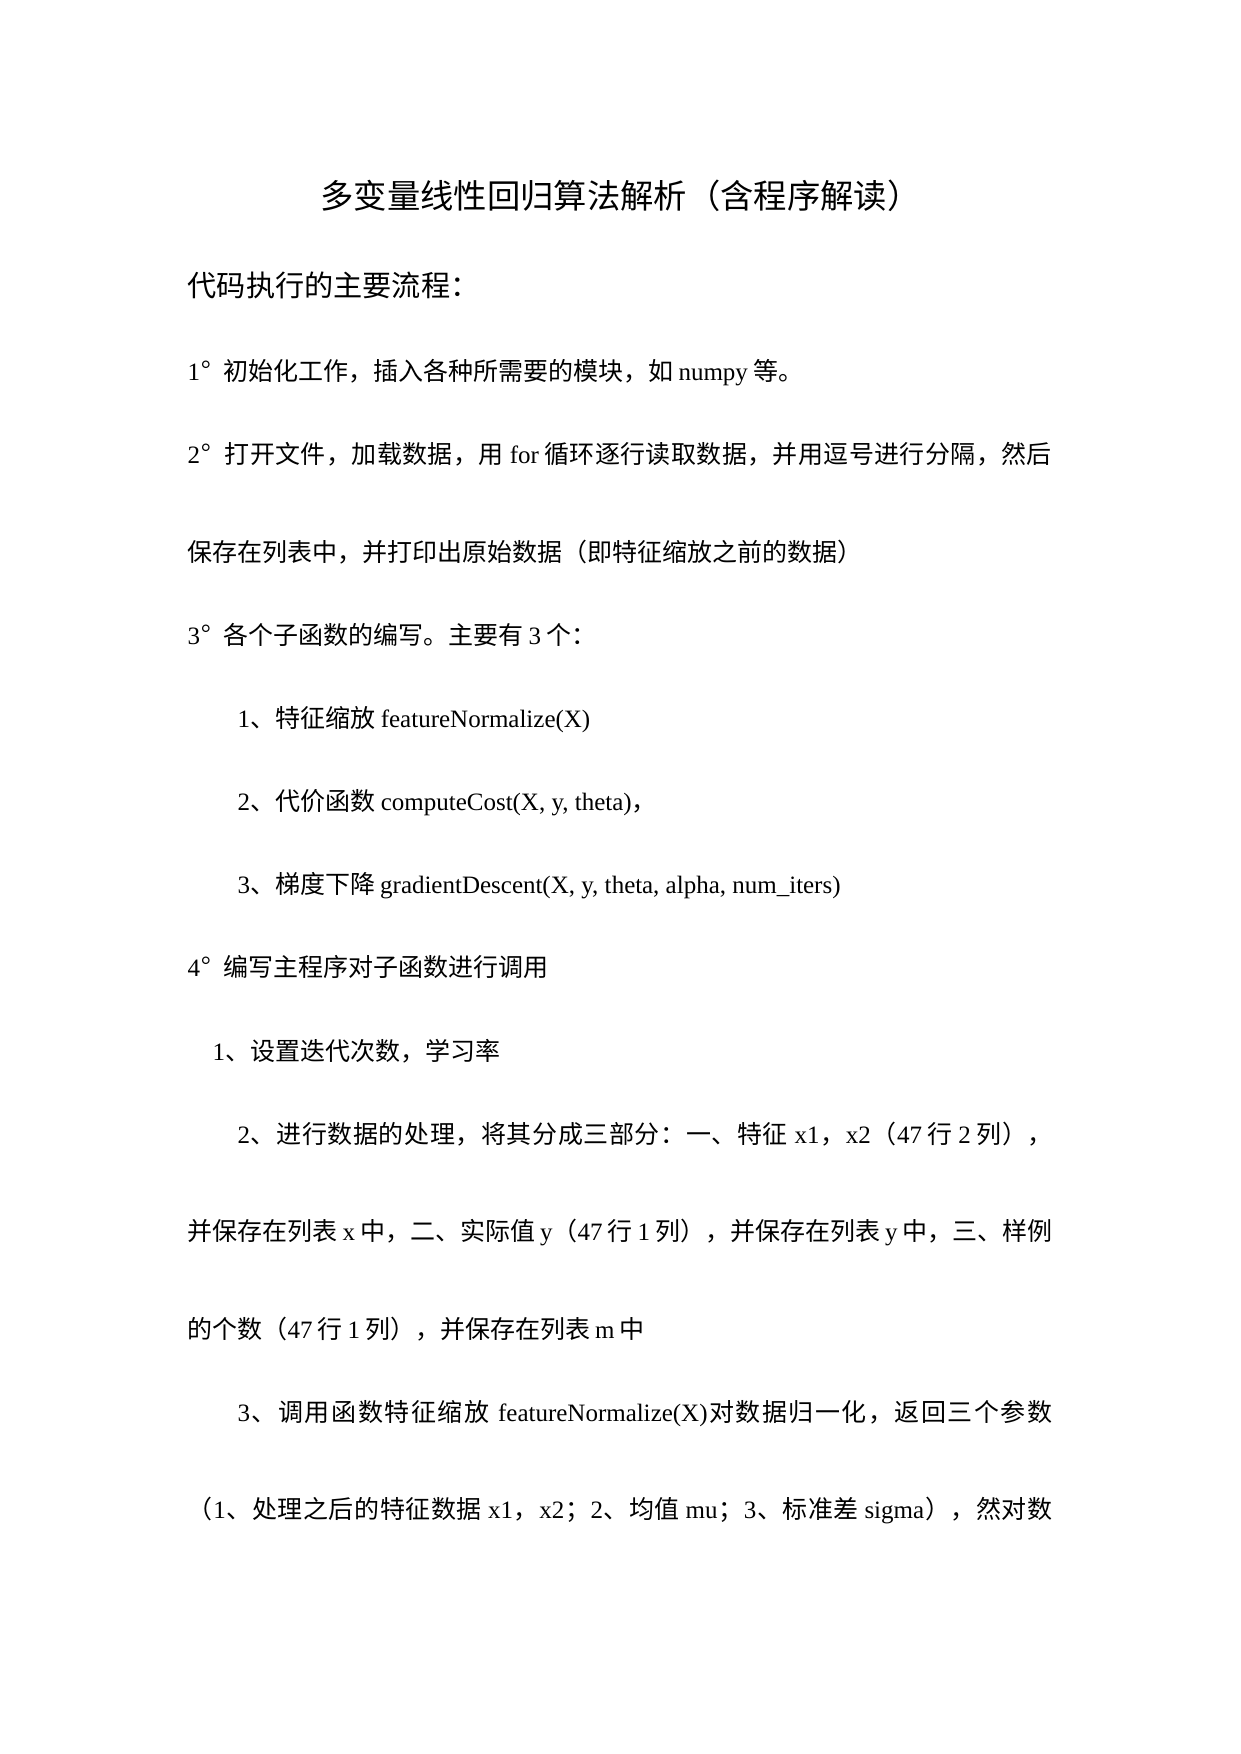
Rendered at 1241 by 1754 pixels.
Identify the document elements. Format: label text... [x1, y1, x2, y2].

text 代码执行的主要流程： [187, 251, 1053, 316]
text 4 编写主程序对子函数进行调用 [187, 933, 1053, 998]
text 2 打开文件，加载数据，用for循环逐行读取数据，并用逗号进行分隔，然后保存在列表中，并打印出原始数据（即特征缩放之前的数据） [187, 420, 1053, 583]
text 多变量线性回归算法解析（含程序解读） [187, 162, 1053, 227]
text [187, 1378, 1053, 1540]
text 1 初始化工作，插入各种所需要的模块，如numpy等。 [187, 337, 1053, 402]
text 2、代价函数 computeCost(X, y, theta)， [187, 767, 1053, 832]
text 1、特征缩放 featureNormalize(X) [187, 684, 1053, 749]
text 3、梯度下降gradientDescent(X, y, theta, alpha, num_iters) [187, 850, 1053, 915]
text 1、设置迭代次数，学习率 [187, 1017, 1053, 1082]
text 3 各个子函数的编写。主要有3个： [187, 601, 1053, 666]
text 2、进行数据的处理，将其分成三部分：一、特征x1，x2（47行2列），并保存在列表x中，二、实际值y（47行1列），并保存在列表y中，三、样例的个数（47行1列），并保存在列表m中 [187, 1100, 1053, 1360]
